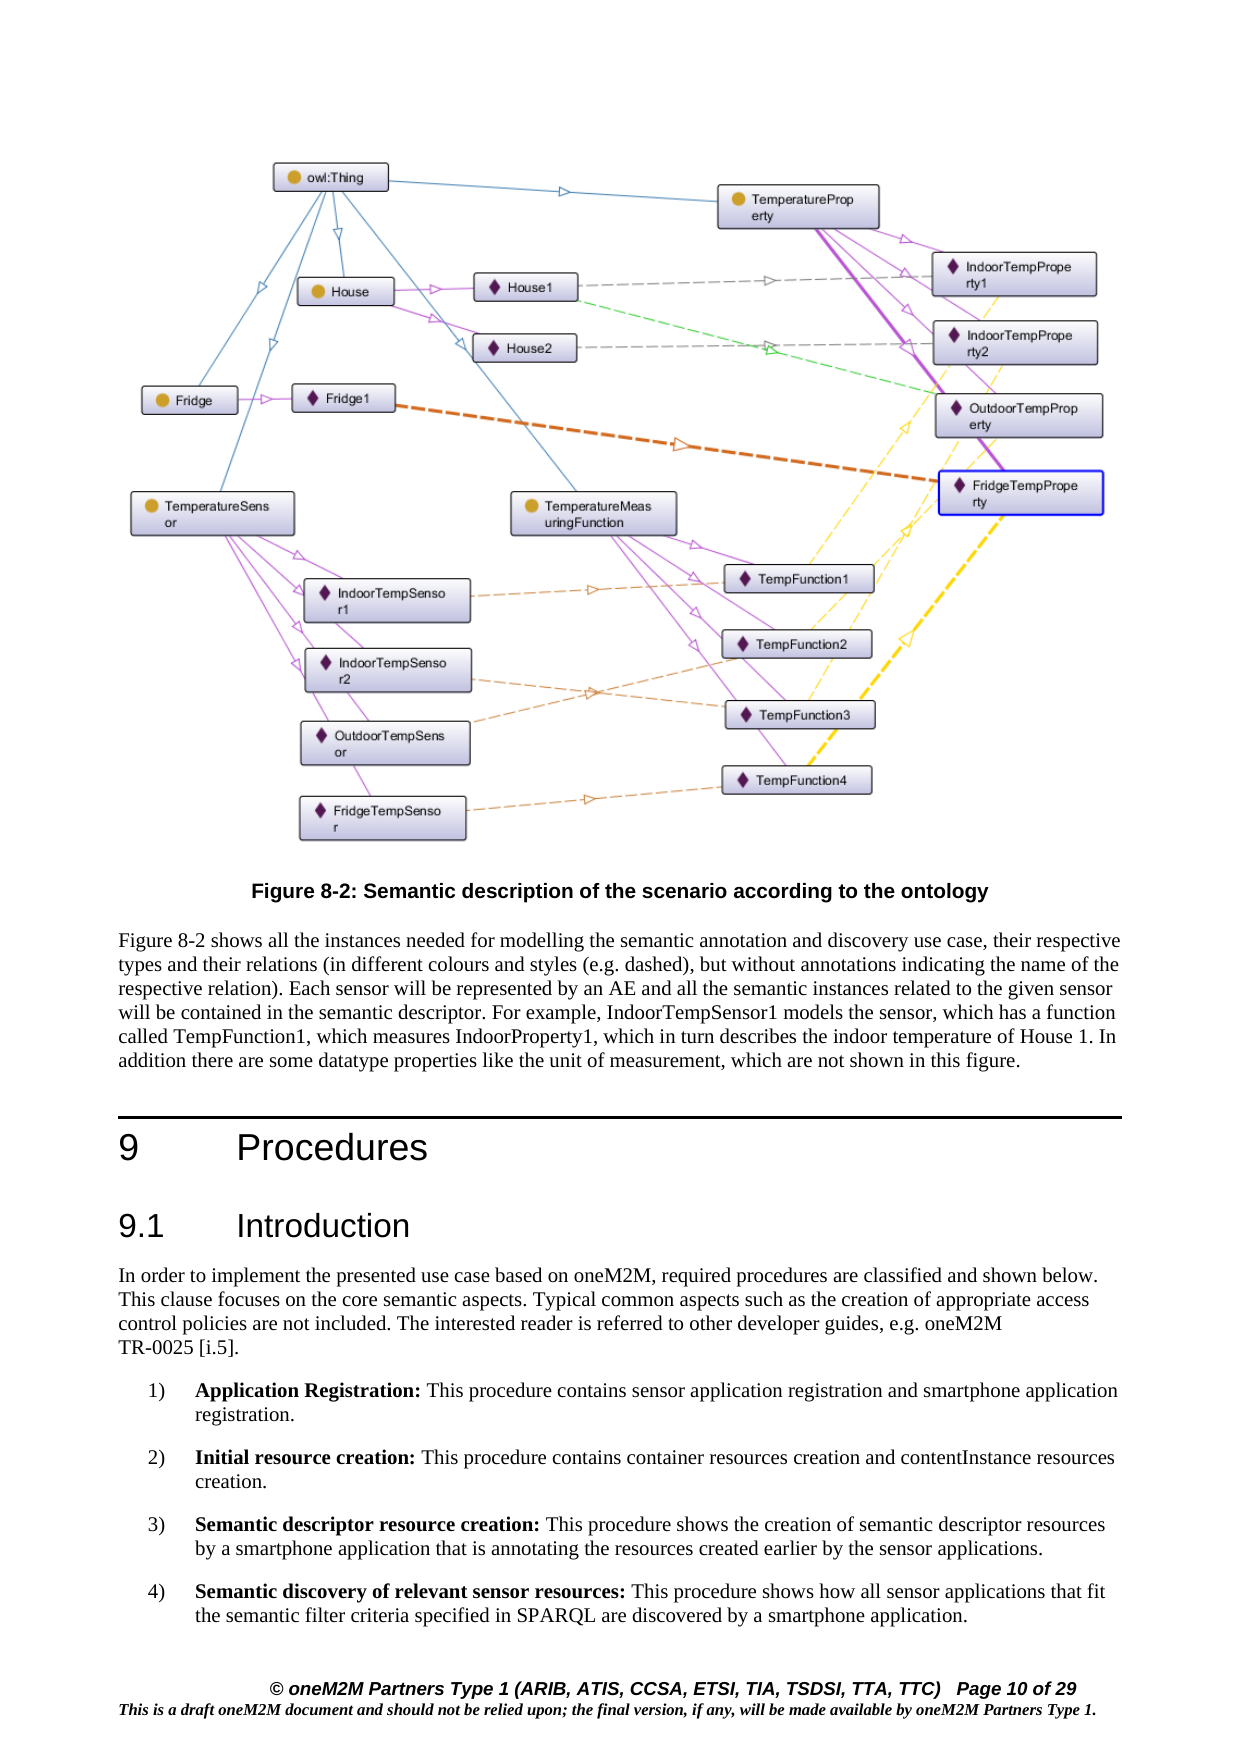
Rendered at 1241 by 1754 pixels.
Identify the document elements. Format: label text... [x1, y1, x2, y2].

text In order to implement the presented use case based on oneM2M, required procedures are classified and shown below. This clause focuses on the core semantic aspects. Typical common aspects such as the creation of appropriate access control policies are not included. The interested reader is referred to other developer guides, e.g. oneM2M TR-0025 [i.5]. [118, 1263, 1122, 1359]
text Figure 8-2: Semantic description of the scenario according to the ontology [118, 879, 1122, 903]
text Figure 8-2 shows all the instances needed for modelling the semantic annotation and discovery use case, their respective types and their relations (in different colours and styles (e.g. dashed), but without annotations indicating the name of the respective relation). Each sensor will be represented by an AE and all the semantic instances related to the given sensor will be contained in the semantic descriptor. For example, IndoorTempSensor1 models the sensor, which has a function called TempFunction1, which measures IndoorProperty1, which in turn describes the indoor temperature of House 1. In addition there are some datatype properties like the unit of measurement, which are not shown in this figure. [118, 928, 1122, 1072]
text Semantic descriptor resource creation: This procedure shows the creation of semantic descriptor resources by a smartphone application that is annotating the resources created earlier by the sensor applications. [148, 1512, 1122, 1560]
text Application Registration: This procedure contains sensor application registration and smartphone application registration. [148, 1378, 1122, 1426]
picture [118, 147, 1123, 860]
text Initial resource creation: This procedure contains container resources creation and contentInstance resources creation. [148, 1445, 1122, 1493]
subtitle 9 Procedures [118, 1119, 1122, 1168]
text Semantic discovery of relevant sensor resources: This procedure shows how all sensor applications that fit the semantic filter criteria specified in SPARQL are discovered by a smartphone application. [148, 1578, 1122, 1627]
subtitle 9.1 Introduction [118, 1206, 1122, 1244]
